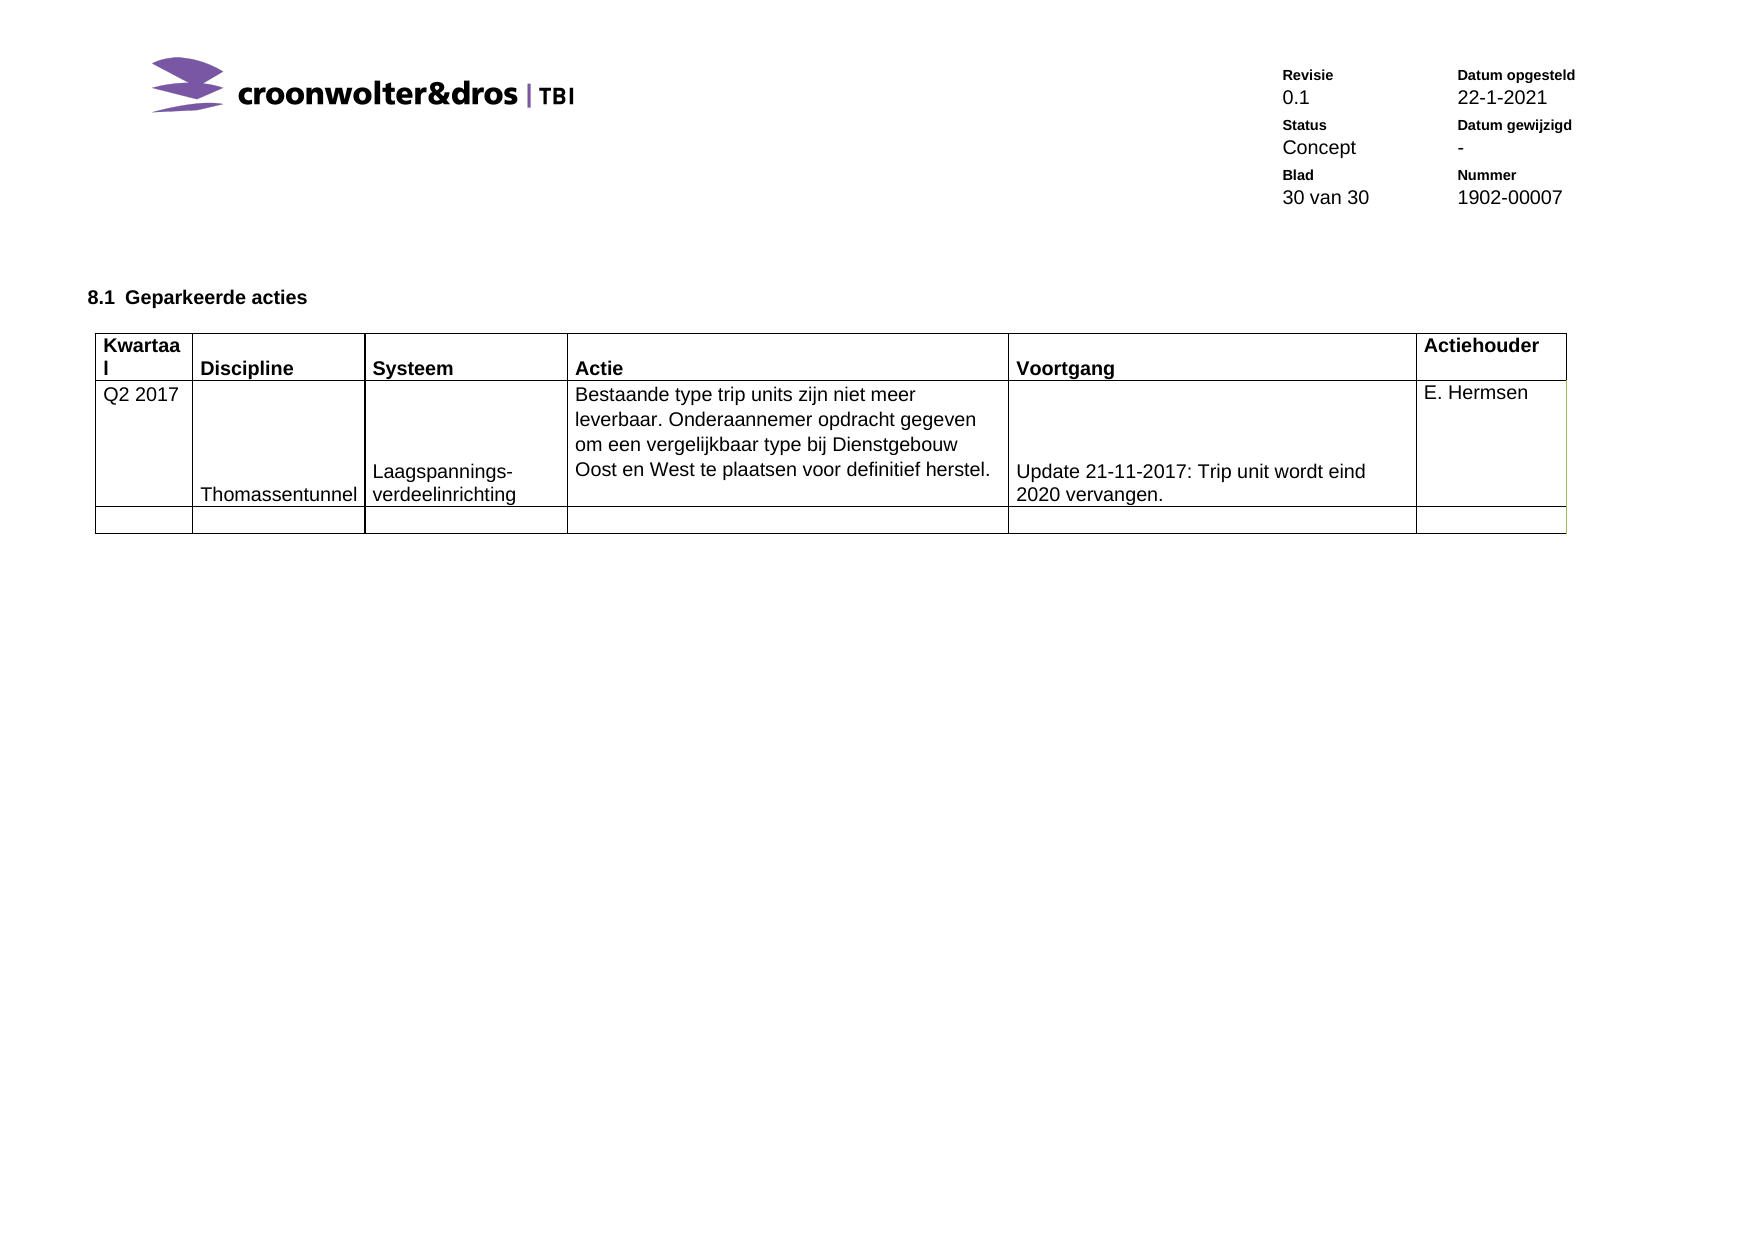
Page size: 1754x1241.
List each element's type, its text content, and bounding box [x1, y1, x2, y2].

subtitle Geparkeerde acties [87, 283, 1470, 308]
table_header Discipline [193, 334, 364, 380]
table_cell Q2 2017 [96, 381, 192, 506]
table_header Kwartaal [96, 334, 192, 380]
table_cell [1009, 507, 1416, 532]
table_header Systeem [366, 334, 567, 380]
table_cell [1417, 507, 1566, 532]
table_header Actiehouder [1417, 334, 1566, 380]
table_cell [568, 507, 1008, 532]
table_cell Update 21-11-2017: Trip unit wordt eind 2020 vervangen. [1009, 381, 1416, 506]
table_cell Bestaande type trip units zijn niet meer leverbaar. Onderaannemer opdracht gegeven om een vergelijkbaar type bij Dienstgebouw Oost en West te plaatsen voor definitief herstel. [568, 381, 1008, 506]
table_cell [193, 507, 364, 532]
table_cell Laagspannings- verdeelinrichting [366, 381, 567, 506]
picture [0, 0, 581, 116]
table_cell Thomassentunnel [193, 381, 364, 506]
table_cell [366, 507, 567, 532]
table_cell E. Hermsen [1417, 381, 1566, 506]
table_header Actie [568, 334, 1008, 380]
table_header Voortgang [1009, 334, 1416, 380]
table_cell [96, 507, 192, 532]
